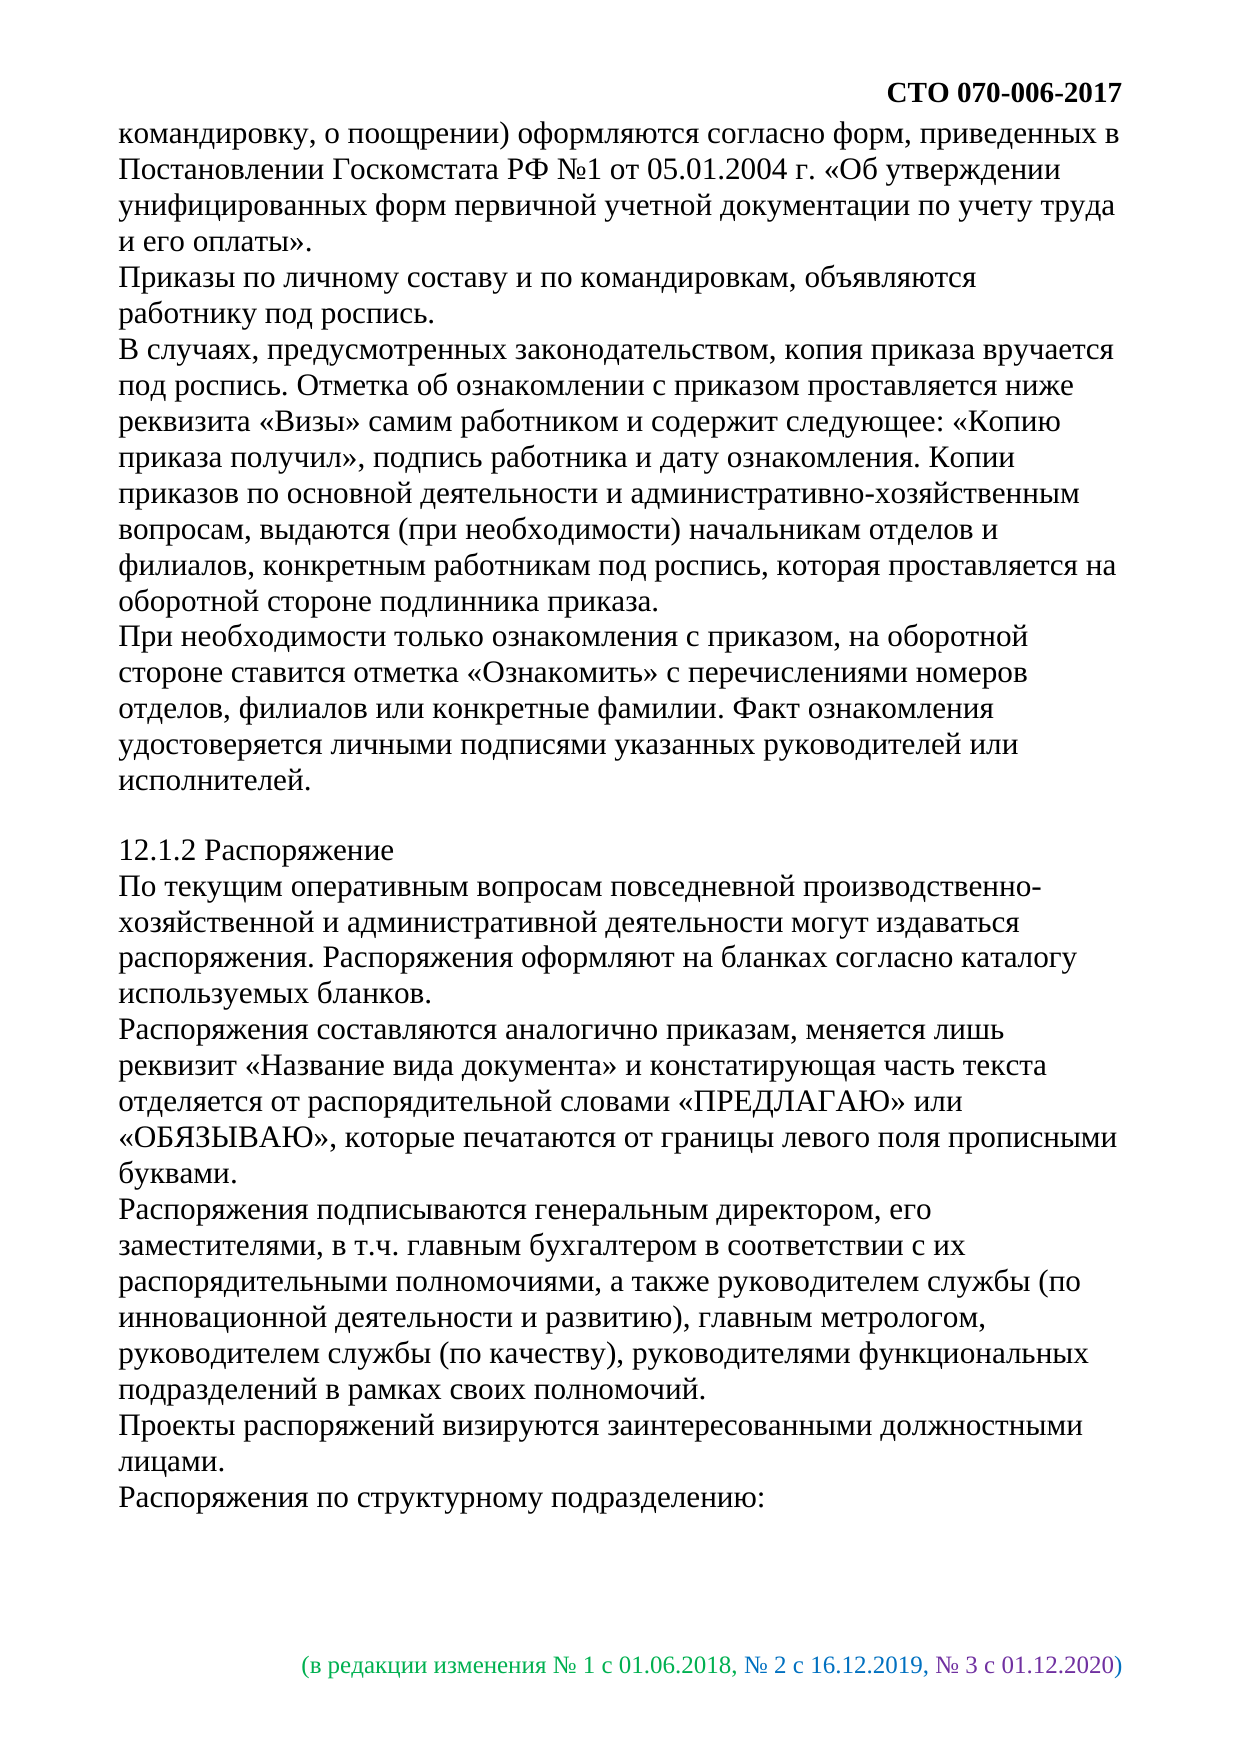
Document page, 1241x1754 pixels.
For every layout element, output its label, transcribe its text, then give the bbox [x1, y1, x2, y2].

text При необходимости только ознакомления с приказом, на оборотной стороне ставится отметка «Ознакомить» с перечислениями номеров отделов, филиалов или конкретные фамилии. Факт ознакомления удостоверяется личными подписями указанных руководителей или исполнителей. [118, 618, 1122, 797]
text 12.1.2 Распоряжение [118, 831, 1122, 867]
text Распоряжения по структурному подразделению: [118, 1478, 1122, 1514]
text Проекты распоряжений визируются заинтересованными должностными лицами. [118, 1406, 1122, 1478]
text Приказы по личному составу и по командировкам, объявляются работнику под роспись. [118, 258, 1122, 330]
text В случаях, предусмотренных законодательством, копия приказа вручается под роспись. Отметка об ознакомлении с приказом проставляется ниже реквизита «Визы» самим работником и содержит следующее: «Копию приказа получил», подпись работника и дату ознакомления. Копии приказов по основной деятельности и административно-хозяйственным вопросам, выдаются (при необходимости) начальникам отделов и филиалов, конкретным работникам под роспись, которая проставляется на оборотной стороне подлинника приказа. [118, 330, 1122, 618]
text По текущим оперативным вопросам повседневной производственно-хозяйственной и административной деятельности могут издаваться распоряжения. Распоряжения оформляют на бланках согласно каталогу используемых бланков. [118, 867, 1122, 1011]
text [118, 114, 1122, 258]
text Распоряжения подписываются генеральным директором, его заместителями, в т.ч. главным бухгалтером в соответствии с их распорядительными полномочиями, а также руководителем службы (по инновационной деятельности и развитию), главным метрологом, руководителем службы (по качеству), руководителями функциональных подразделений в рамках своих полномочий. [118, 1190, 1122, 1406]
text Распоряжения составляются аналогично приказам, меняется лишь реквизит «Название вида документа» и констатирующая часть текста отделяется от распорядительной словами «ПРЕДЛАГАЮ» или «ОБЯЗЫВАЮ», которые печатаются от границы левого поля прописными буквами. [118, 1011, 1122, 1190]
